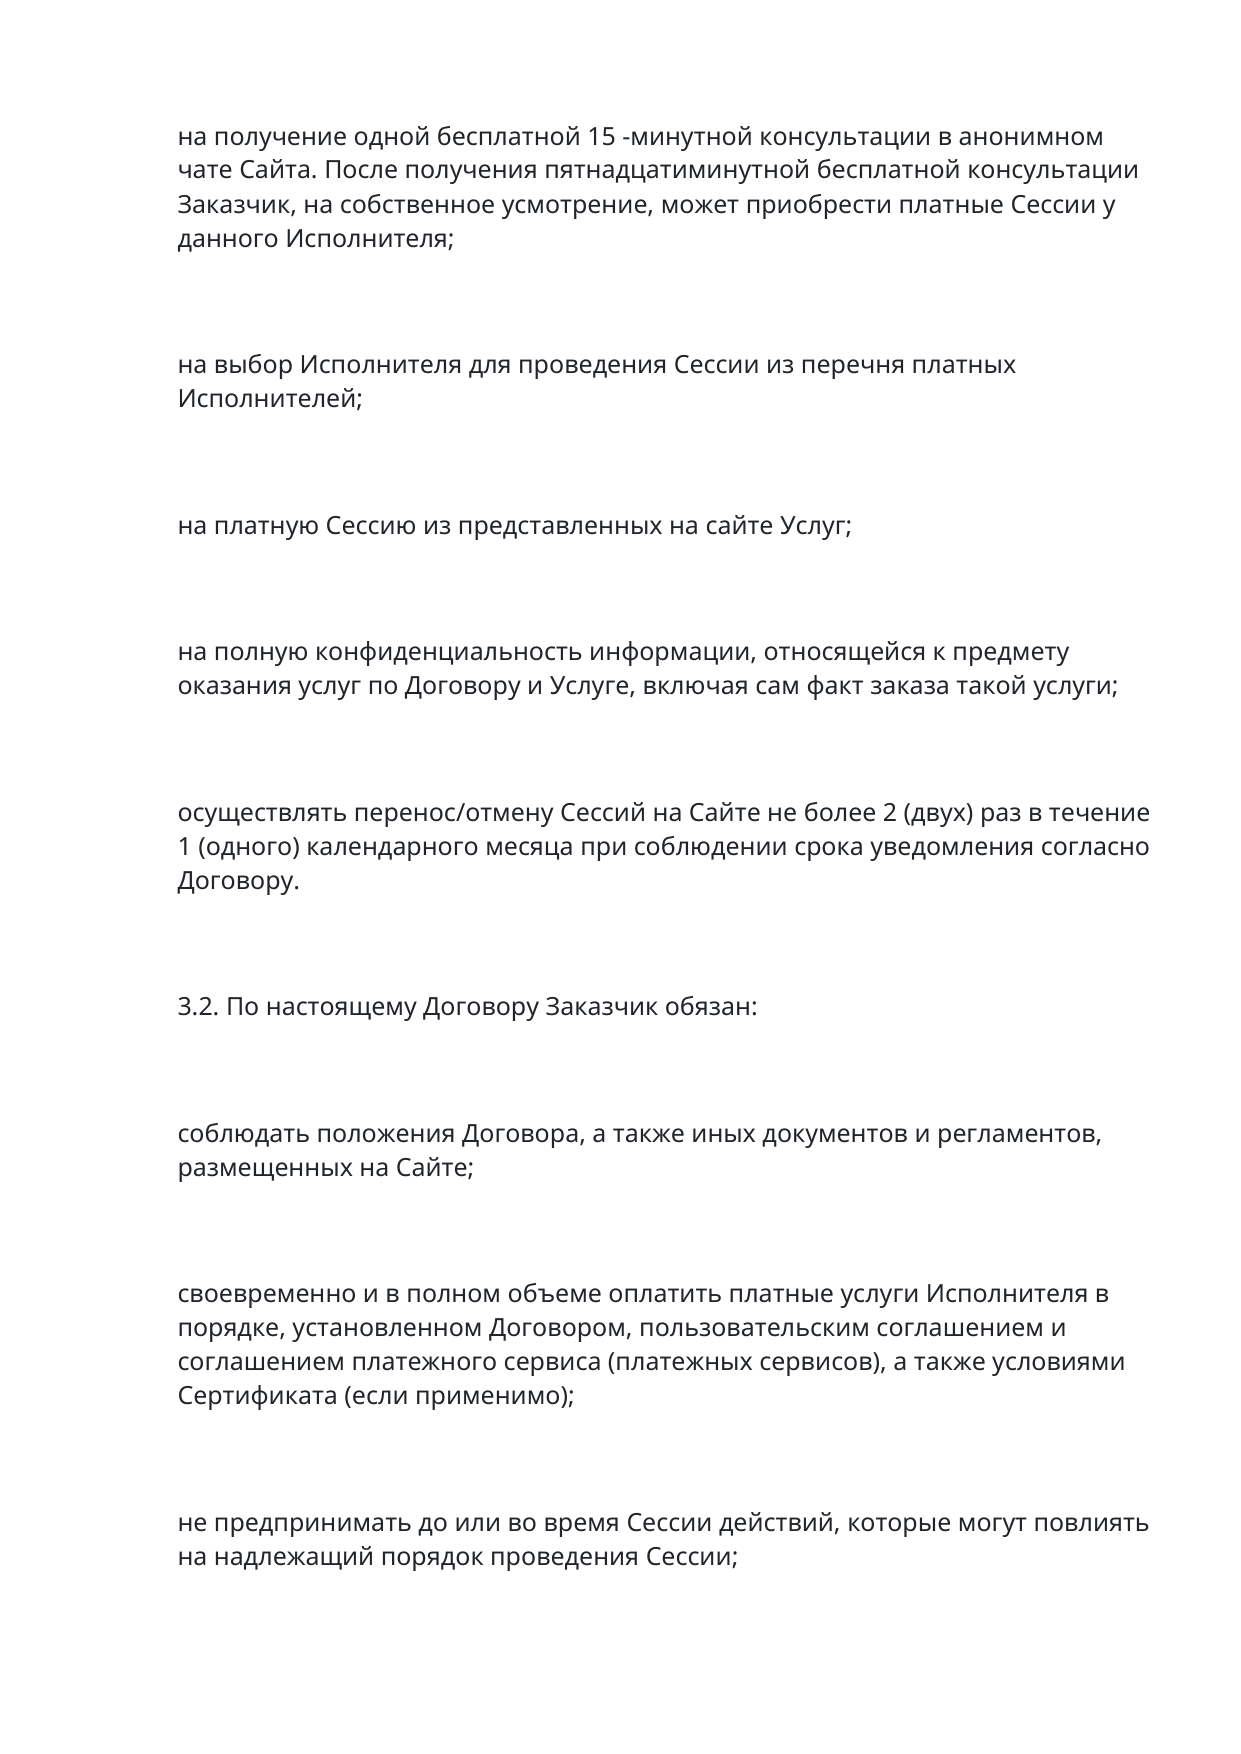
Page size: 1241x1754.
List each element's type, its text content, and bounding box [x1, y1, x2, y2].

text на полную конфиденциальность информации, относящейся к предмету оказания услуг по Договору и Услуге, включая сам факт заказа такой услуги; [177, 634, 1152, 702]
text на выбор Исполнителя для проведения Сессии из перечня платных Исполнителей; [177, 347, 1152, 415]
text на получение одной бесплатной 15 -минутной консультации в анонимном чате Сайта. После получения пятнадцатиминутной бесплатной консультации Заказчик, на собственное усмотрение, может приобрести платные Сессии у данного Исполнителя; [177, 118, 1152, 254]
text не предпринимать до или во время Сессии действий, которые могут повлиять на надлежащий порядок проведения Сессии; [177, 1504, 1152, 1573]
text осуществлять перенос/отмену Сессий на Сайте не более 2 (двух) раз в течение 1 (одного) календарного месяца при соблюдении срока уведомления согласно Договору. [177, 794, 1152, 896]
text на платную Сессию из представленных на сайте Услуг; [177, 507, 1152, 541]
text 3.2. По настоящему Договору Заказчик обязан: [177, 989, 1152, 1023]
text своевременно и в полном объеме оплатить платные услуги Исполнителя в порядке, установленном Договором, пользовательским соглашением и соглашением платежного сервиса (платежных сервисов), а также условиями Сертификата (если применимо); [177, 1276, 1152, 1412]
text соблюдать положения Договора, а также иных документов и регламентов, размещенных на Сайте; [177, 1115, 1152, 1183]
